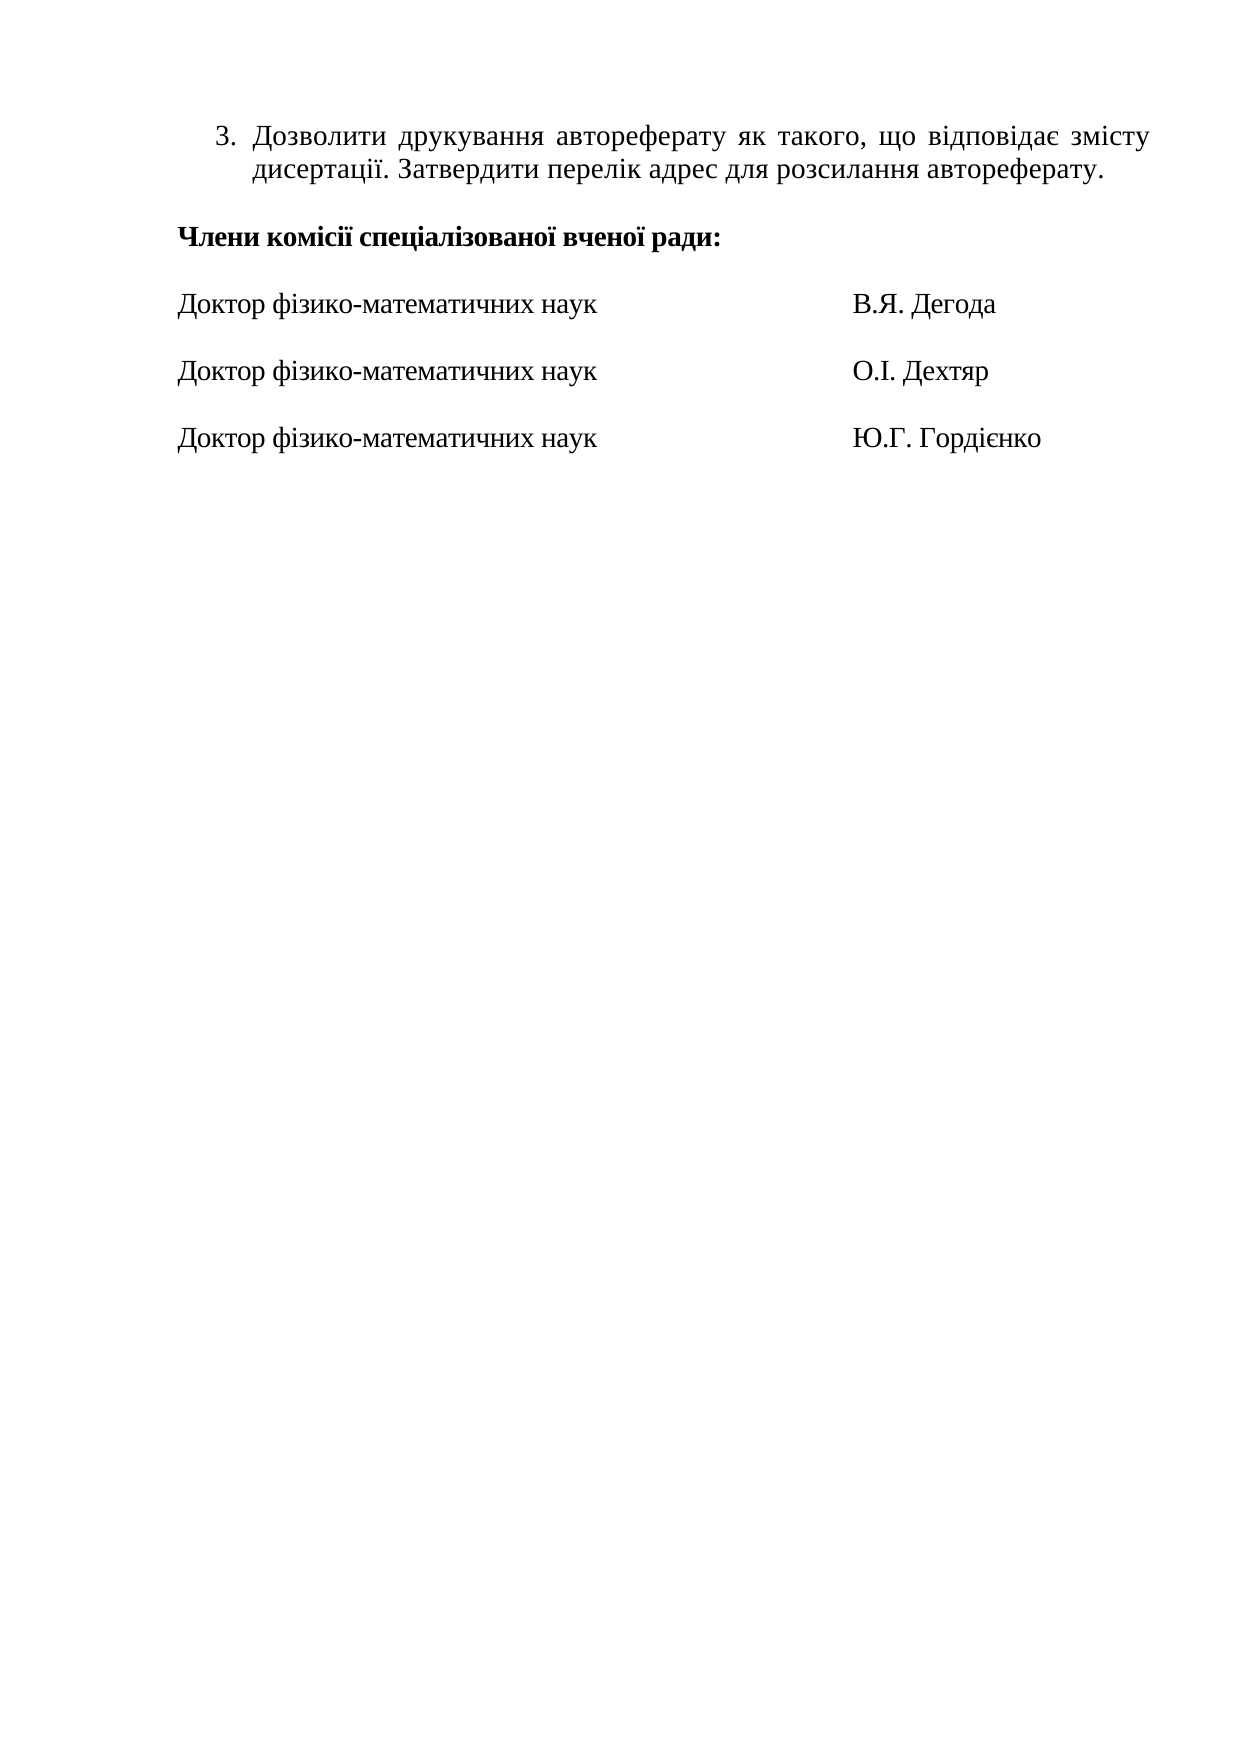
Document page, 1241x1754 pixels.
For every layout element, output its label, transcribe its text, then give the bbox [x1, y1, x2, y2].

list Дозволити друкування автореферату як такого, що відповідає змісту дисертації. Затвердити перелік адрес для розсилання автореферату. [215, 118, 1152, 185]
text Доктор фізико-математичних наук О.І. Дехтяр [177, 353, 1240, 386]
text Доктор фізико-математичних наук Ю.Г. Гордієнко [177, 420, 1240, 453]
text Доктор фізико-математичних наук В.Я. Дегода [177, 286, 1240, 319]
text Члени комісії спеціалізованої вченої ради: [177, 219, 1152, 252]
